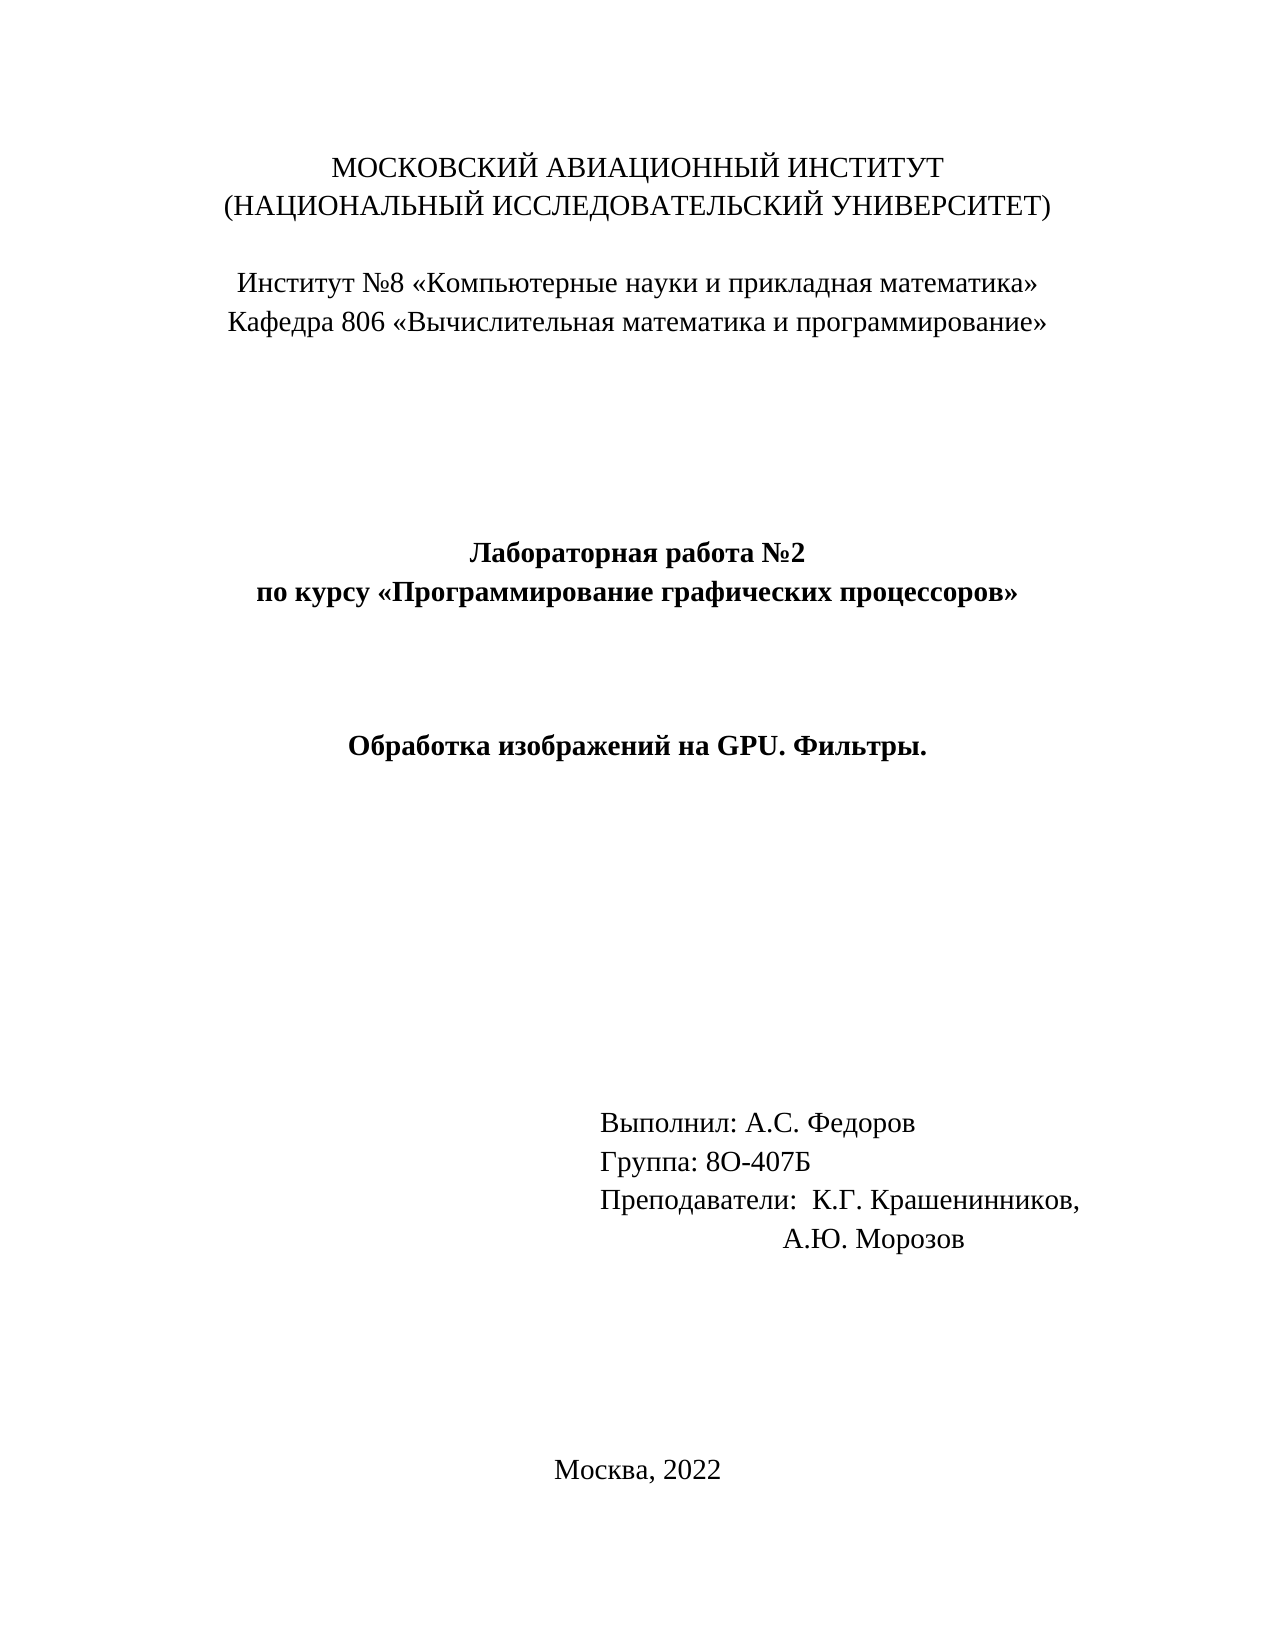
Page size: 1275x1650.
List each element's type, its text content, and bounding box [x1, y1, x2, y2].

text Группа: 8О-407Б [600, 1144, 1125, 1177]
text по курсу «Программирование графических процессоров» [150, 574, 1125, 607]
text Москва, 2022 [150, 1452, 1125, 1486]
text Лабораторная работа №2 [150, 535, 1125, 569]
text МОСКОВСКИЙ АВИАЦИОННЫЙ ИНСТИТУТ [150, 150, 1125, 183]
text Кафедра 806 «Вычислительная математика и программирование» [150, 304, 1125, 338]
text Выполнил: А.С. Федоров [600, 1105, 1125, 1139]
text (НАЦИОНАЛЬНЫЙ ИССЛЕДОВАТЕЛЬСКИЙ УНИВЕРСИТЕТ) [150, 188, 1125, 222]
text А.Ю. Морозов [600, 1221, 1125, 1254]
text Преподаватели: К.Г. Крашенинников, [600, 1182, 1125, 1216]
text Институт №8 «Компьютерные науки и прикладная математика» [150, 266, 1125, 299]
text Обработка изображений на GPU. Фильтры. [150, 728, 1125, 762]
